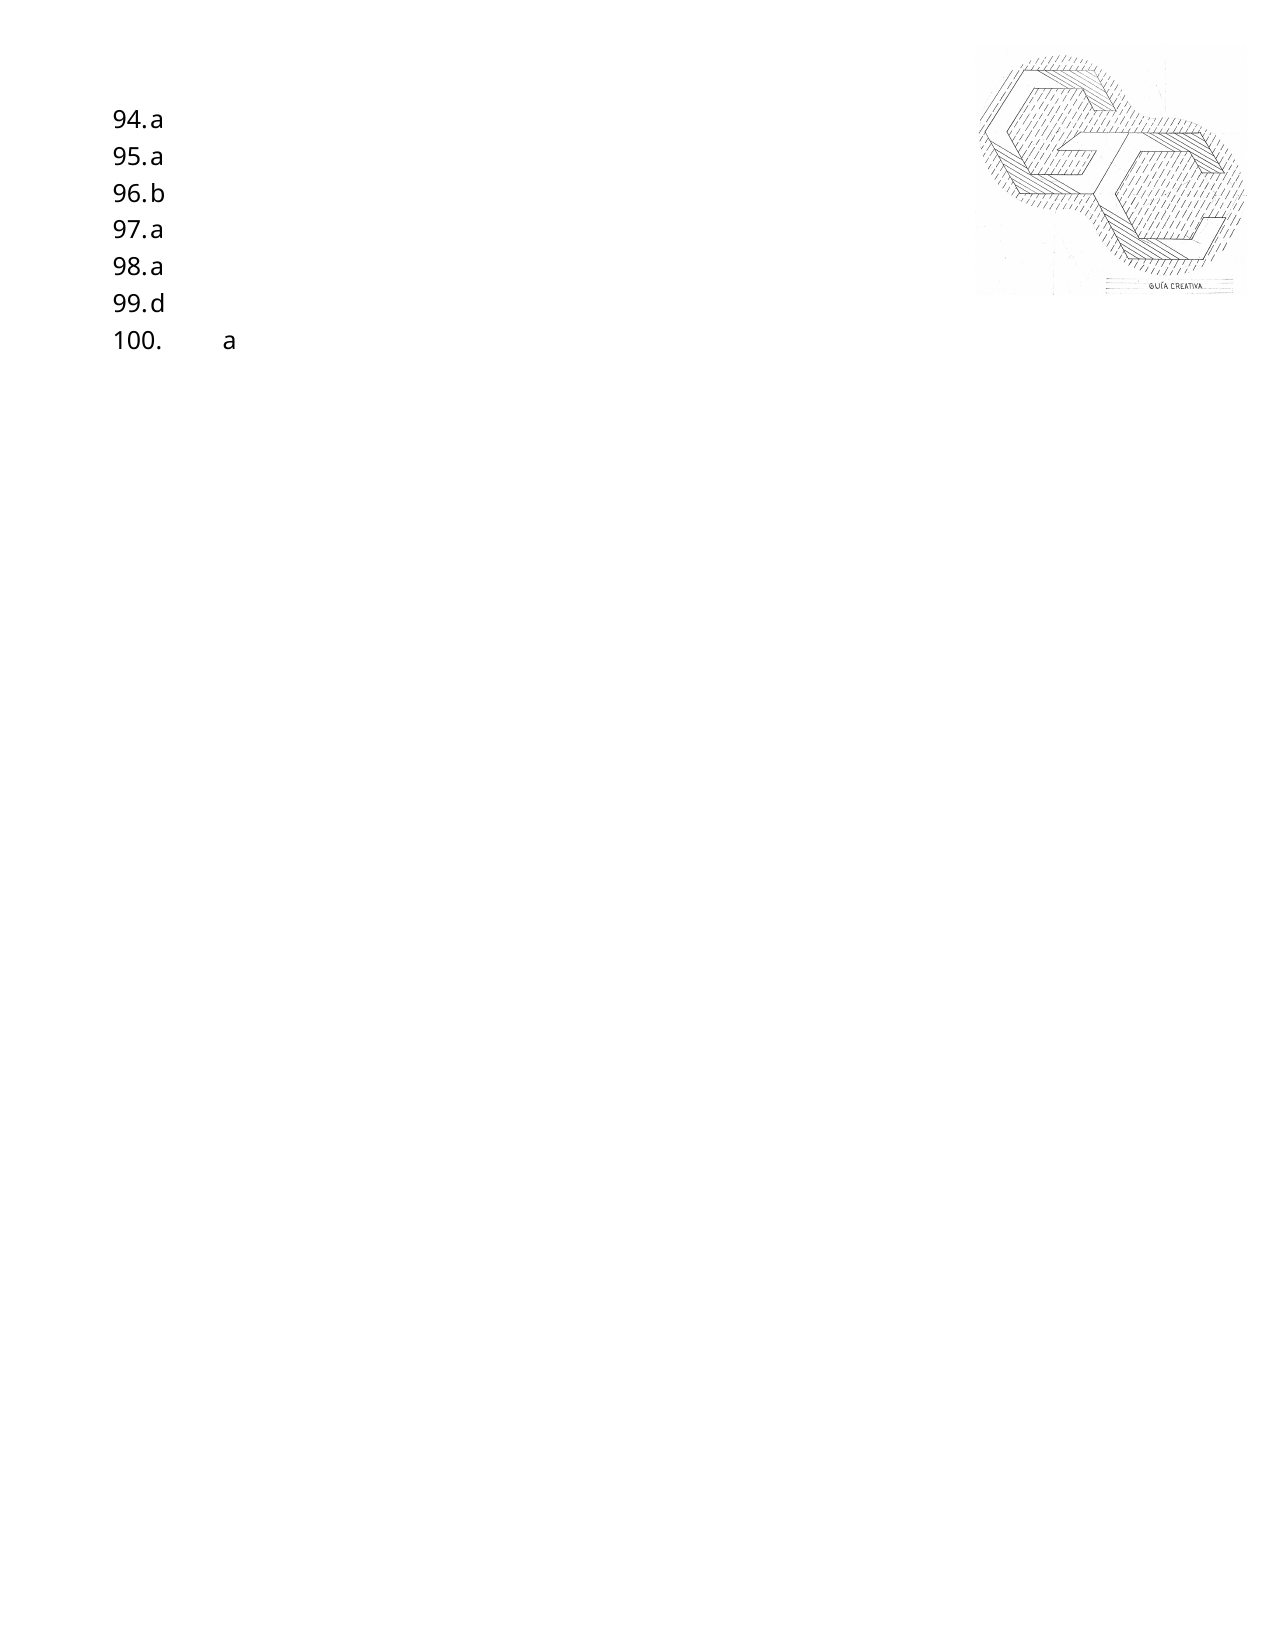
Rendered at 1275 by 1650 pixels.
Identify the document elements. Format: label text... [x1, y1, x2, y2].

picture [975, 45, 1247, 295]
list d [112, 286, 401, 320]
list a [112, 102, 401, 136]
list b [112, 175, 401, 209]
list a [112, 212, 401, 246]
list a [112, 249, 401, 283]
list a [112, 138, 401, 173]
list a [112, 322, 401, 356]
